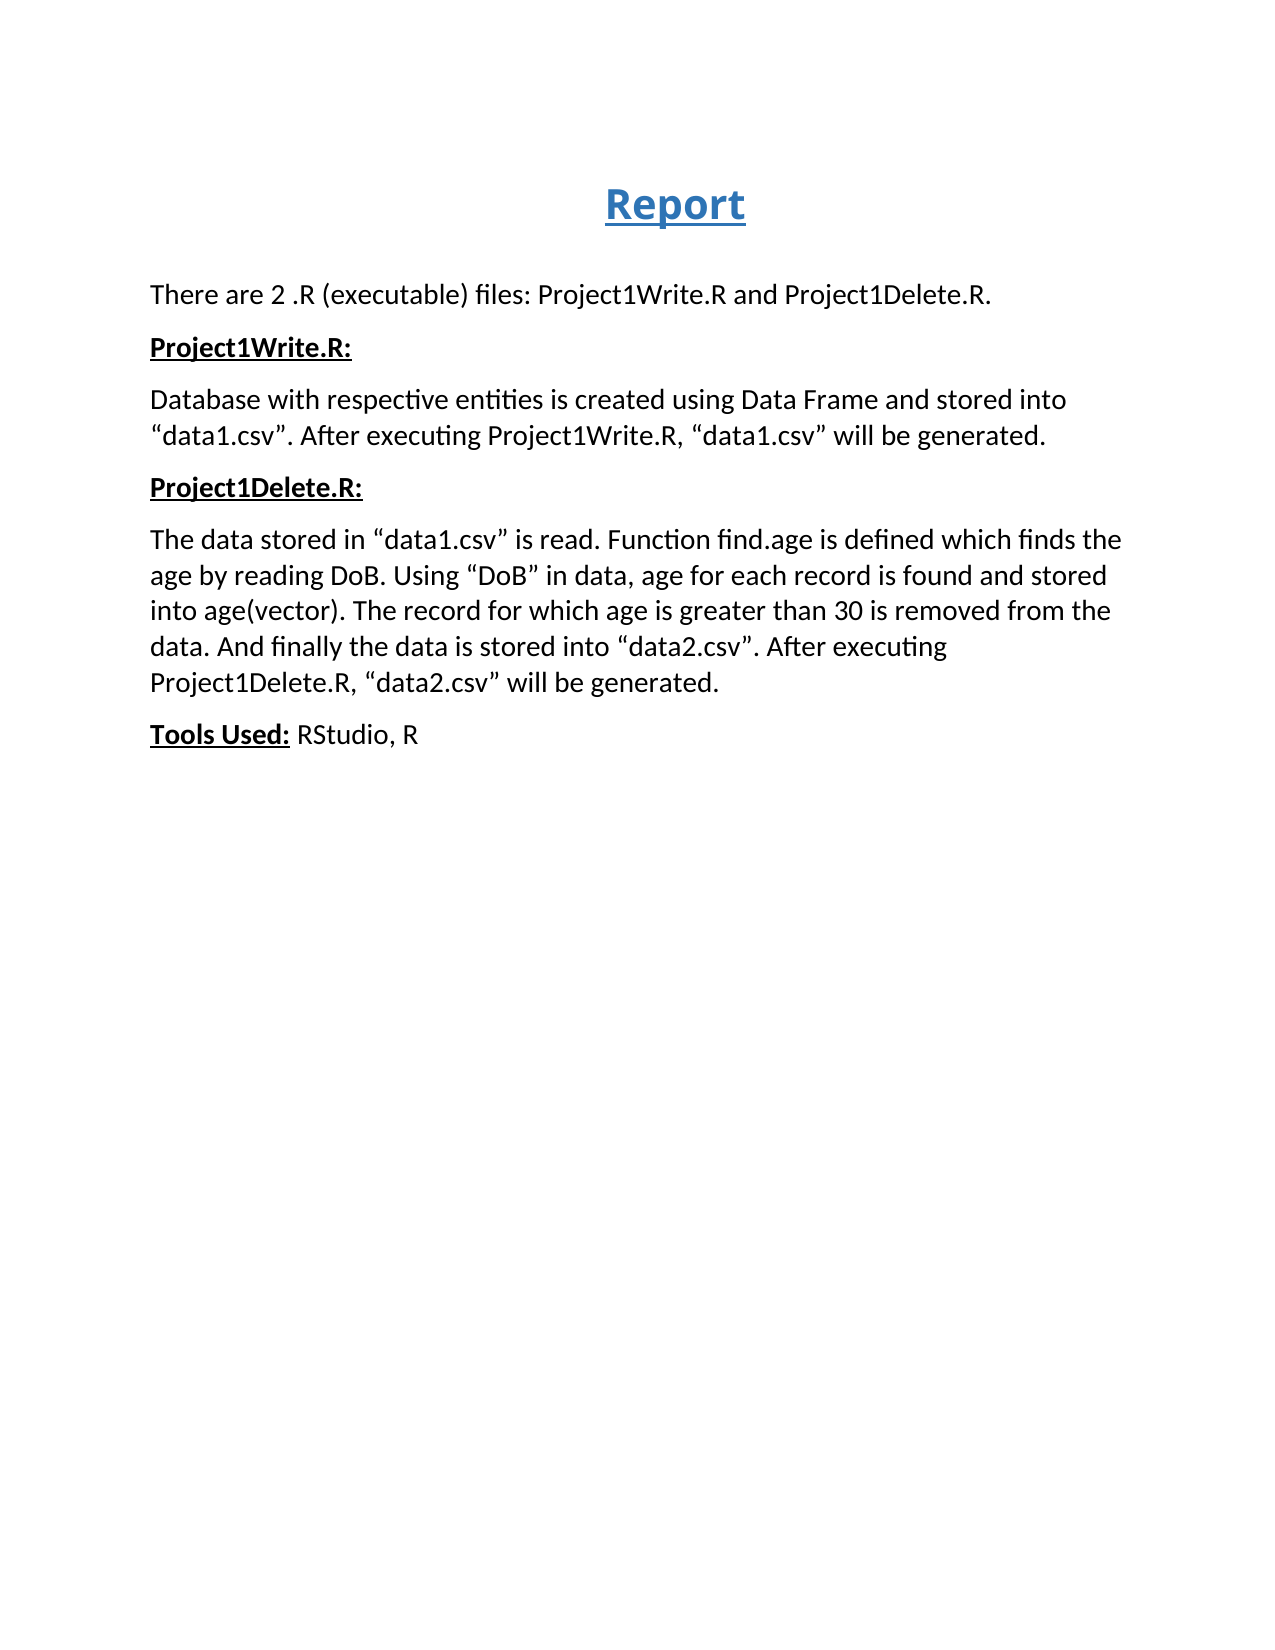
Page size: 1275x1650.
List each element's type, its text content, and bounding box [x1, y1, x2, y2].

text Project1Write.R: [150, 329, 1125, 364]
text There are 2 .R (executable) files: Project1Write.R and Project1Delete.R. [150, 276, 1125, 312]
text Project1Delete.R: [150, 469, 1125, 504]
text Database with respective entities is created using Data Frame and stored into “data1.csv”. After executing Project1Write.R, “data1.csv” will be generated. [150, 381, 1125, 452]
subtitle Report [150, 175, 1125, 232]
text The data stored in “data1.csv” is read. Function find.age is defined which finds the age by reading DoB. Using “DoB” in data, age for each record is found and stored into age(vector). The record for which age is greater than 30 is removed from the data. And finally the data is stored into “data2.csv”. After executing Project1Delete.R, “data2.csv” will be generated. [150, 521, 1125, 699]
text Tools Used: RStudio, R [150, 716, 1125, 752]
